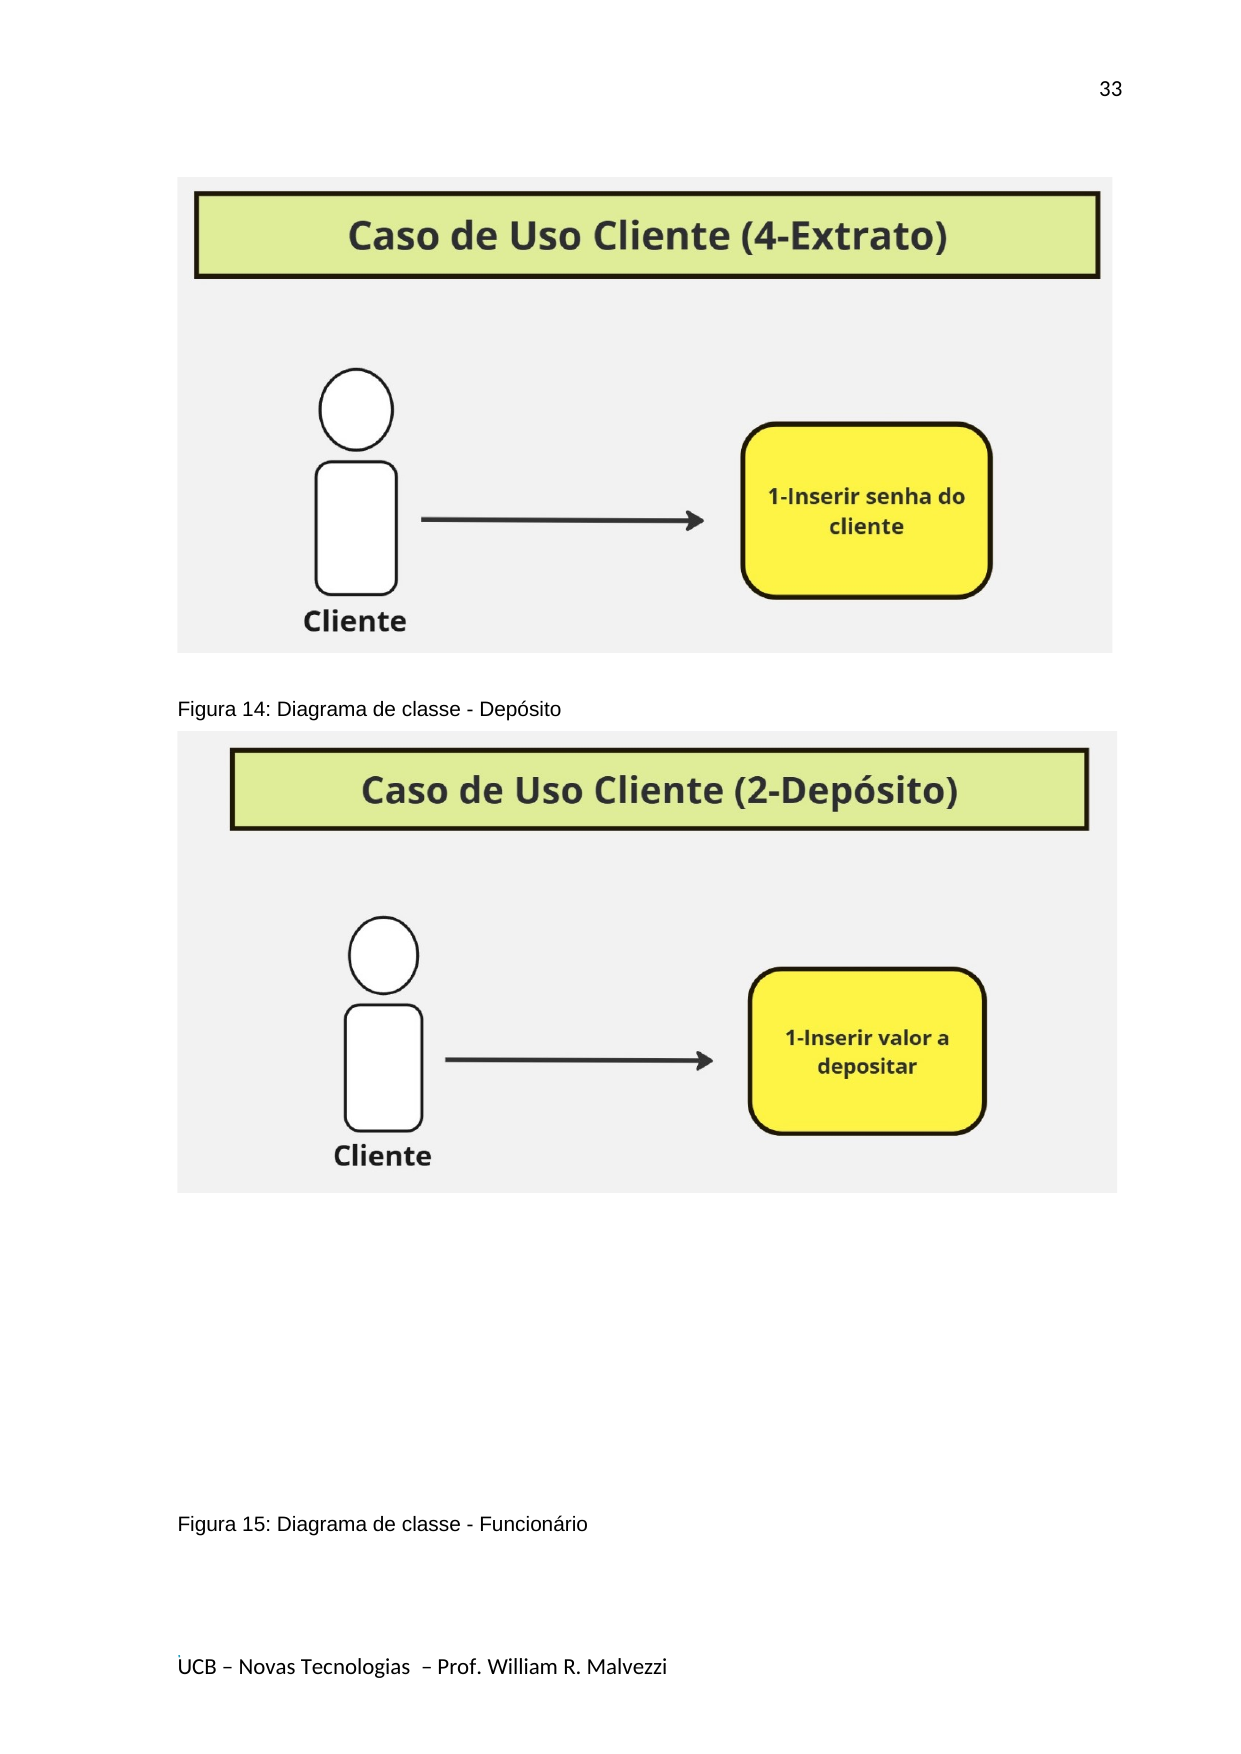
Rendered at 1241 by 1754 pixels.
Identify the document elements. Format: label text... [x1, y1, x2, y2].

picture [177, 177, 1113, 653]
picture [177, 731, 1118, 1193]
text Figura 14: Diagrama de classe - Depósito [177, 697, 1122, 721]
text Figura 15: Diagrama de classe - Funcionário [177, 1512, 1122, 1536]
